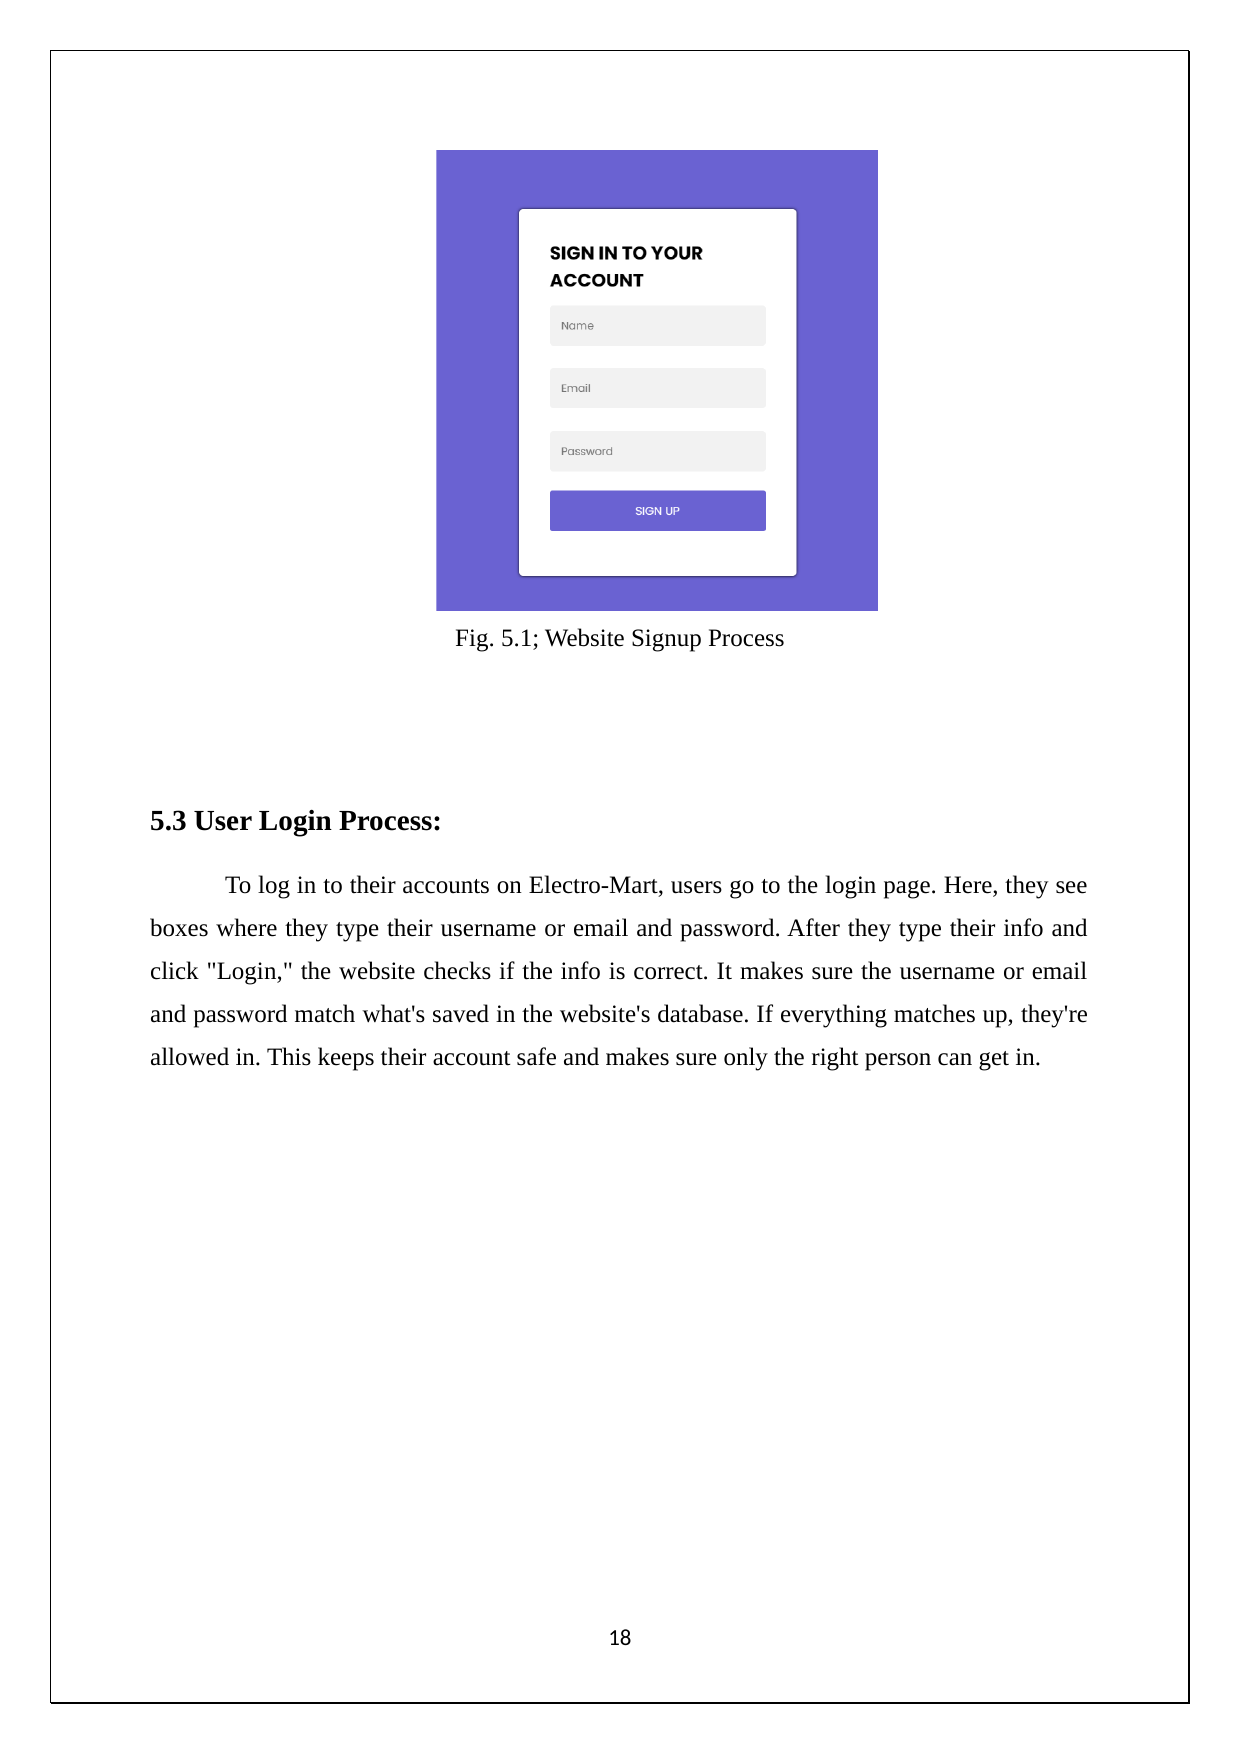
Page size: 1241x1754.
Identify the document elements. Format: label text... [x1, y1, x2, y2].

text 5.3 User Login Process: [150, 803, 1089, 836]
text Fig. 5.1; Website Signup Process [150, 623, 1089, 652]
picture [436, 150, 878, 611]
text To log in to their accounts on Electro-Mart, users go to the login page. Here, they see boxes where they type their username or email and password. After they type their info and click "Login," the website checks if the info is correct. It makes sure the username or email and password match what's saved in the website's database. If everything matches up, they're allowed in. This keeps their account safe and makes sure only the right person can get in. [150, 870, 1089, 1071]
